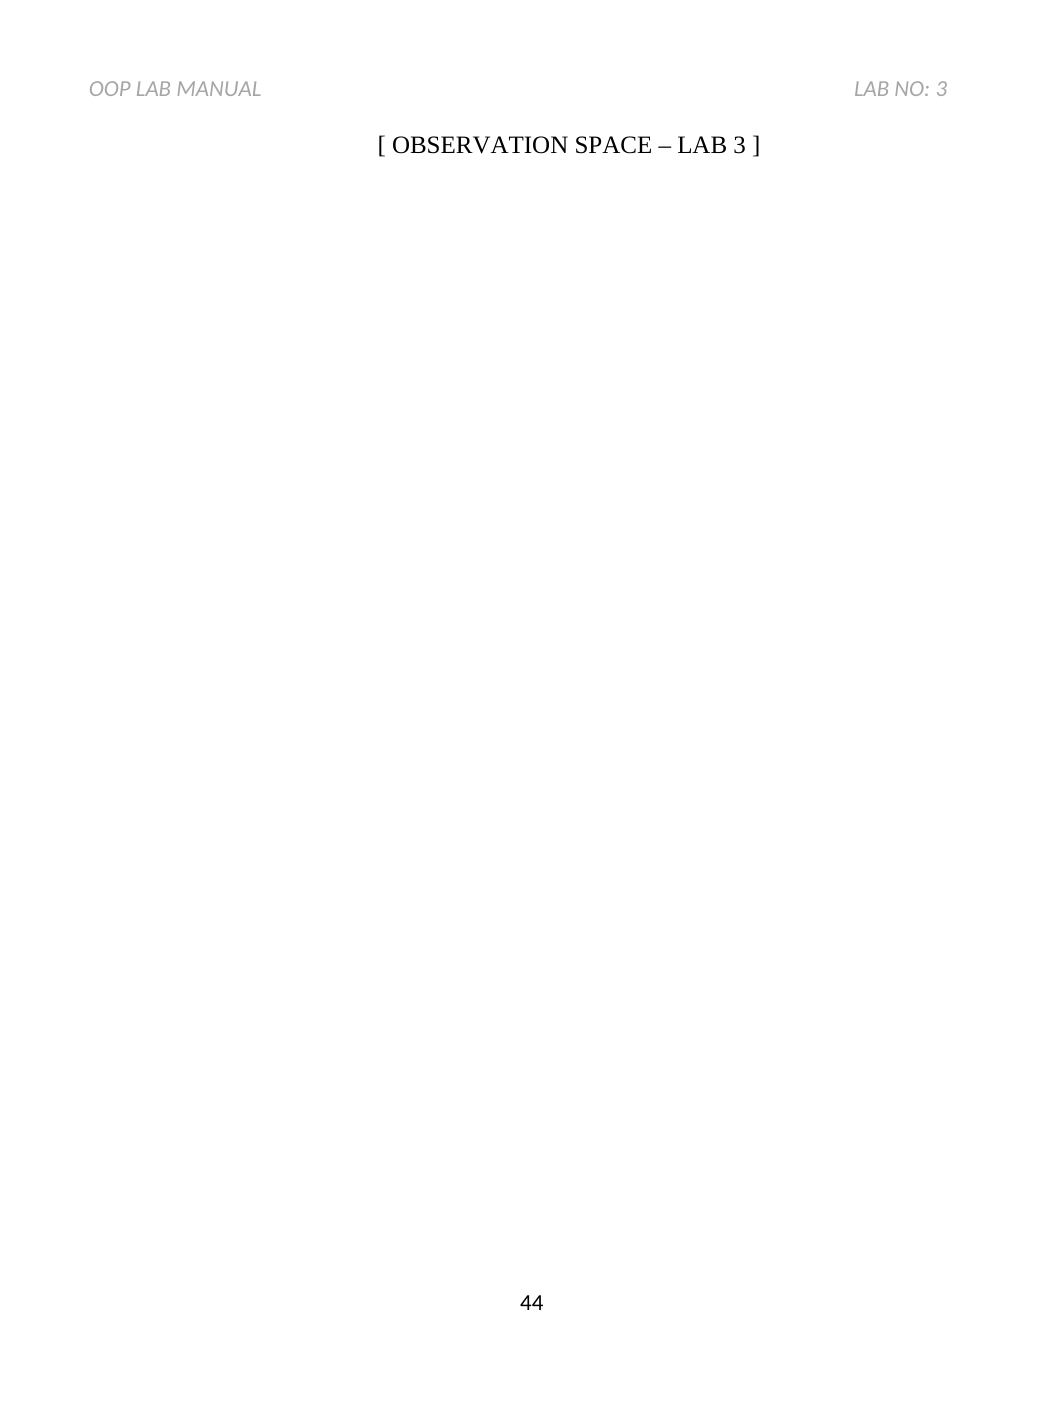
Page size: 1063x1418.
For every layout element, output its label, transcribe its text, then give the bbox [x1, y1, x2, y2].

text [ OBSERVATION SPACE – LAB 3 ] [164, 130, 974, 159]
